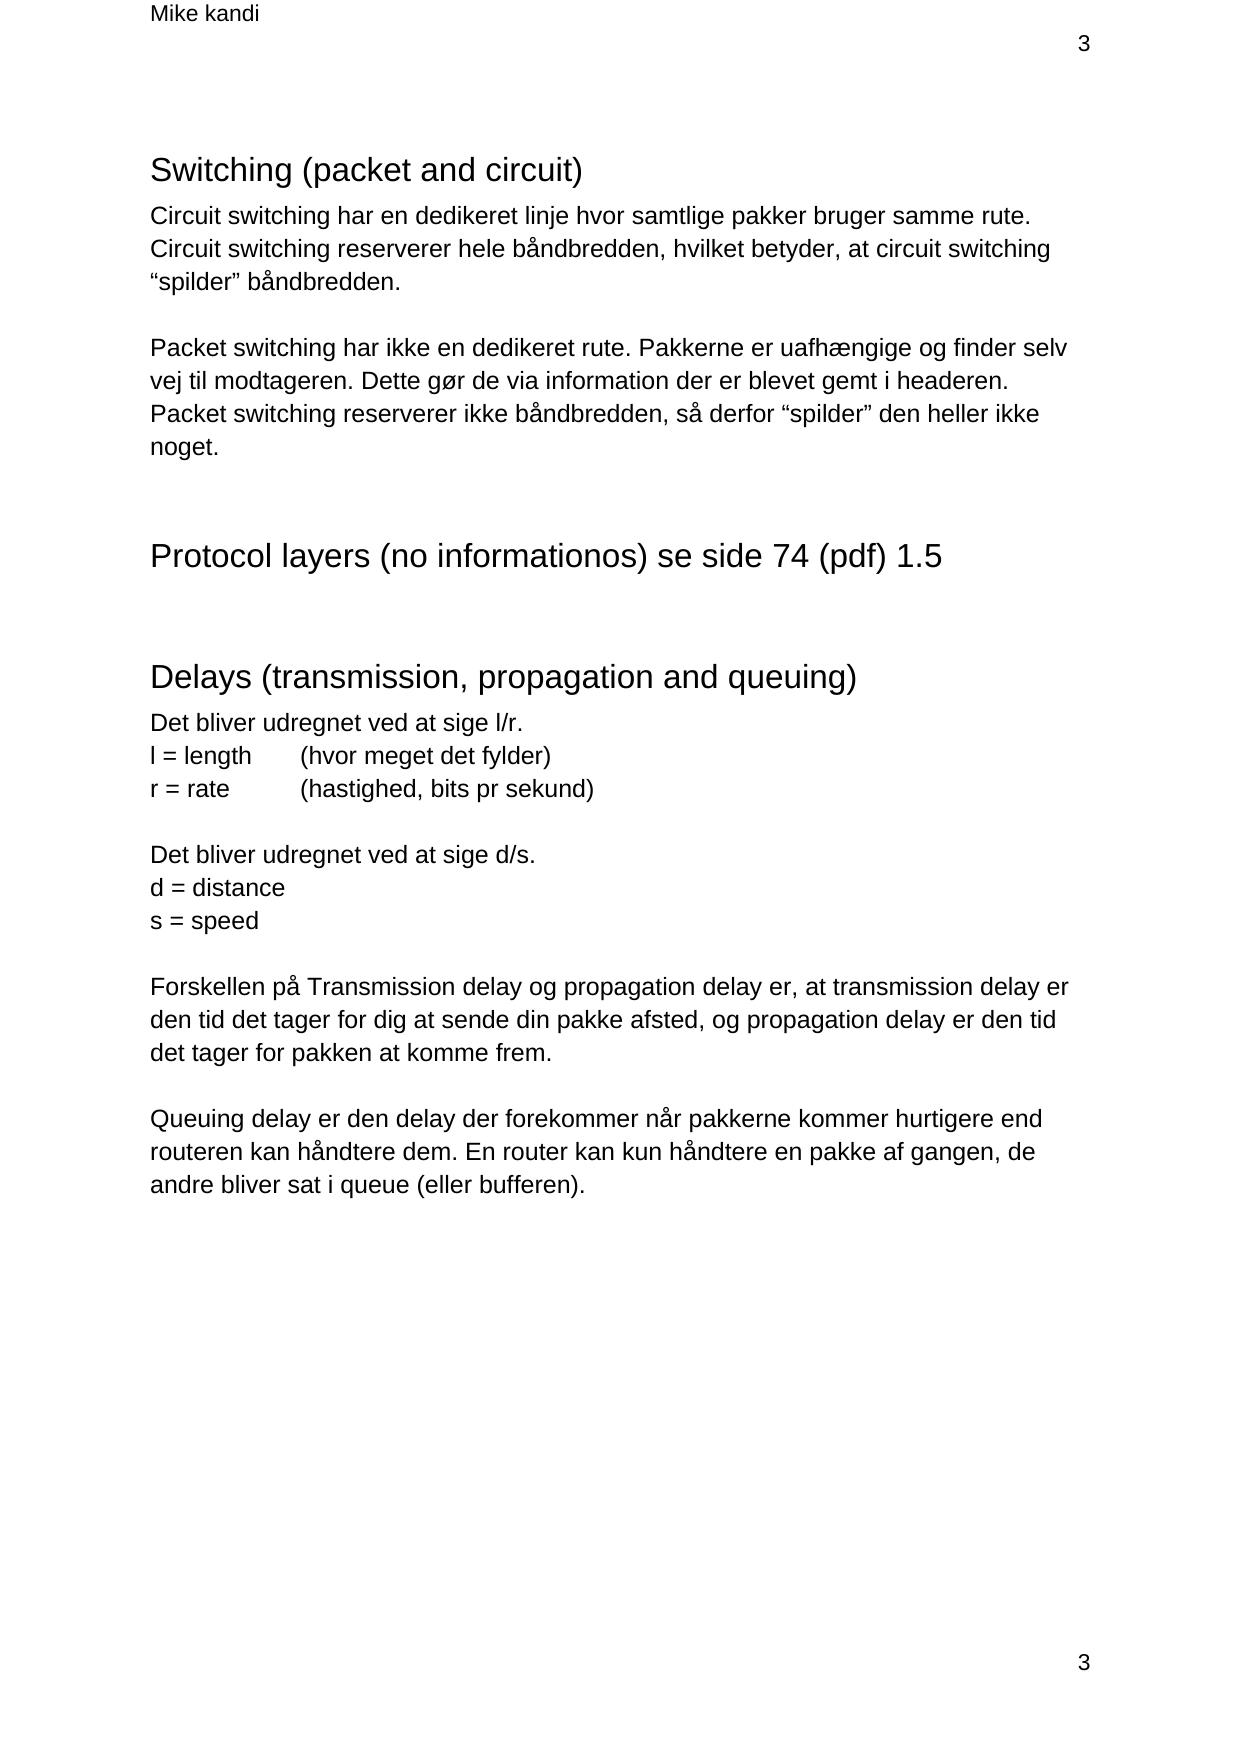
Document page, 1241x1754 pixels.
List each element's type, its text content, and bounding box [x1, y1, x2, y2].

text Circuit switching har en dedikeret linje hvor samtlige pakker bruger samme rute. Circuit switching reserverer hele båndbredden, hvilket betyder, at circuit switching “spilder” båndbredden. [150, 201, 1090, 296]
text s = speed [150, 906, 1090, 935]
text Queuing delay er den delay der forekommer når pakkerne kommer hurtigere end routeren kan håndtere dem. En router kan kun håndtere en pakke af gangen, de andre bliver sat i queue (eller bufferen). [150, 1104, 1090, 1199]
text Det bliver udregnet ved at sige l/r. [150, 708, 1090, 737]
text Packet switching har ikke en dedikeret rute. Pakkerne er uafhængige og finder selv vej til modtageren. Dette gør de via information der er blevet gemt i headeren. Packet switching reserverer ikke båndbredden, så derfor “spilder” den heller ikke noget. [150, 333, 1090, 461]
text r = rate (hastighed, bits pr sekund) [150, 774, 1090, 803]
text Det bliver udregnet ved at sige d/s. [150, 840, 1090, 869]
text d = distance [150, 873, 1090, 902]
text l = length (hvor meget det fylder) [150, 741, 1090, 770]
subtitle Protocol layers (no informationos) se side 74 (pdf) 1.5 [150, 536, 1090, 574]
text Forskellen på Transmission delay og propagation delay er, at transmission delay er den tid det tager for dig at sende din pakke afsted, og propagation delay er den tid det tager for pakken at komme frem. [150, 972, 1090, 1067]
subtitle Delays (transmission, propagation and queuing) [150, 657, 1090, 696]
subtitle Switching (packet and circuit) [150, 150, 1090, 188]
